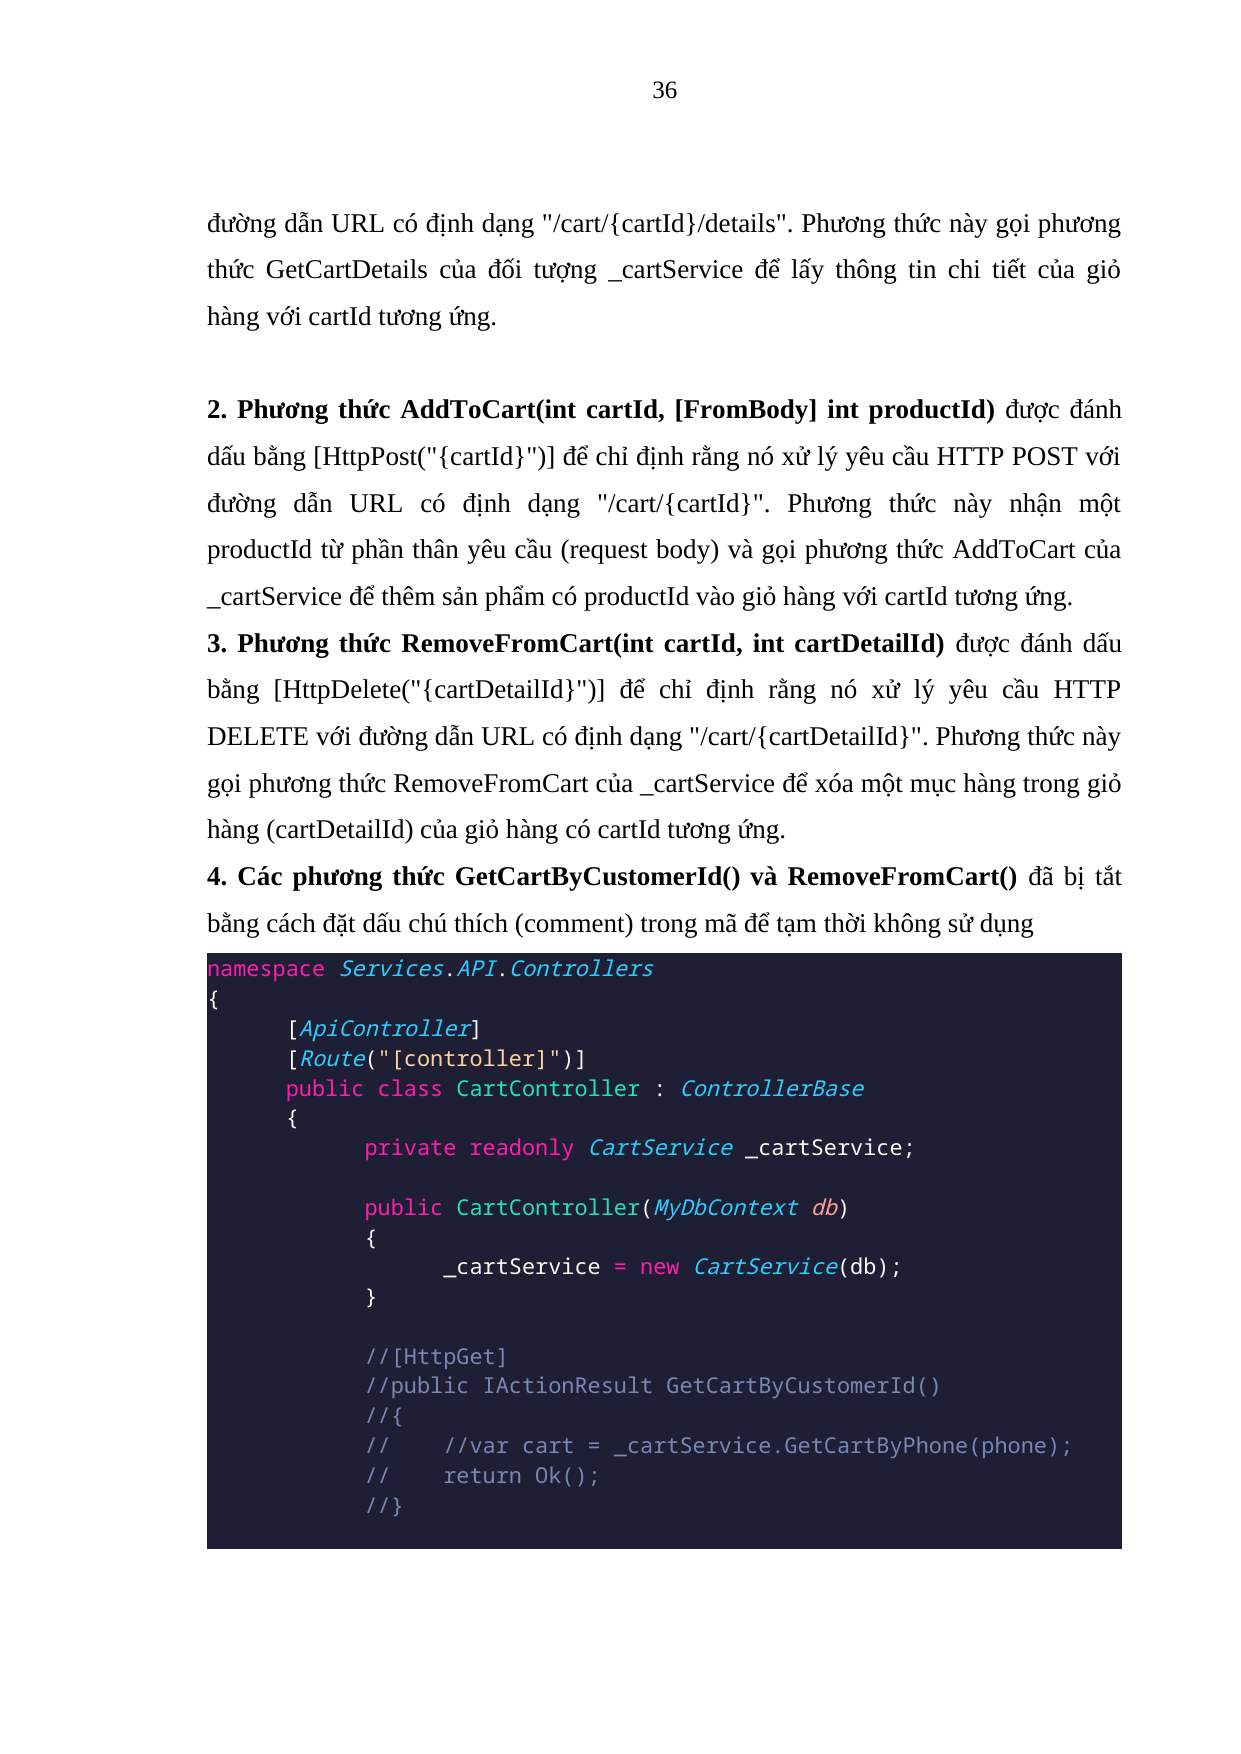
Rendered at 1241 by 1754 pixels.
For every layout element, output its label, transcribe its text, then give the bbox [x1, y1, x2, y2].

text //{ [207, 1400, 1122, 1430]
text 4. Các phương thức GetCartByCustomerId() và RemoveFromCart() đã bị tắt bằng cách đặt dấu chú thích (comment) trong mã để tạm thời không sử dụng [207, 860, 1122, 938]
text //public IActionResult GetCartByCustomerId() [207, 1371, 1122, 1400]
text // //var cart = _cartService.GetCartByPhone(phone); [207, 1430, 1122, 1460]
text public class CartController : ControllerBase [207, 1073, 1122, 1102]
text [207, 207, 1122, 331]
text { [207, 1102, 1122, 1132]
text public CartController(MyDbContext db) [207, 1192, 1122, 1222]
text 3. Phương thức RemoveFromCart(int cartId, int cartDetailId) được đánh dấu bằng [HttpDelete("{cartDetailId}")] để chỉ định rằng nó xử lý yêu cầu HTTP DELETE với đường dẫn URL có định dạng "/cart/{cartDetailId}". Phương thức này gọi phương thức RemoveFromCart của _cartService để xóa một mục hàng trong giỏ hàng (cartDetailId) của giỏ hàng có cartId tương ứng. [207, 627, 1122, 844]
text _cartService = new CartService(db); [207, 1251, 1122, 1281]
text // return Ok(); [207, 1460, 1122, 1490]
text } [207, 1281, 1122, 1311]
text { [207, 1222, 1122, 1251]
text //} [207, 1490, 1122, 1519]
text private readonly CartService _cartService; [207, 1132, 1122, 1162]
text [Route("[controller]")] [207, 1043, 1122, 1073]
text namespace Services.API.Controllers [207, 953, 1122, 983]
text [ApiController] [207, 1013, 1122, 1043]
text //[HttpGet] [207, 1341, 1122, 1371]
text 2. Phương thức AddToCart(int cartId, [FromBody] int productId) được đánh dấu bằng [HttpPost("{cartId}")] để chỉ định rằng nó xử lý yêu cầu HTTP POST với đường dẫn URL có định dạng "/cart/{cartId}". Phương thức này nhận một productId từ phần thân yêu cầu (request body) và gọi phương thức AddToCart của _cartService để thêm sản phẩm có productId vào giỏ hàng với cartId tương ứng. [207, 393, 1122, 611]
text { [207, 983, 1122, 1013]
